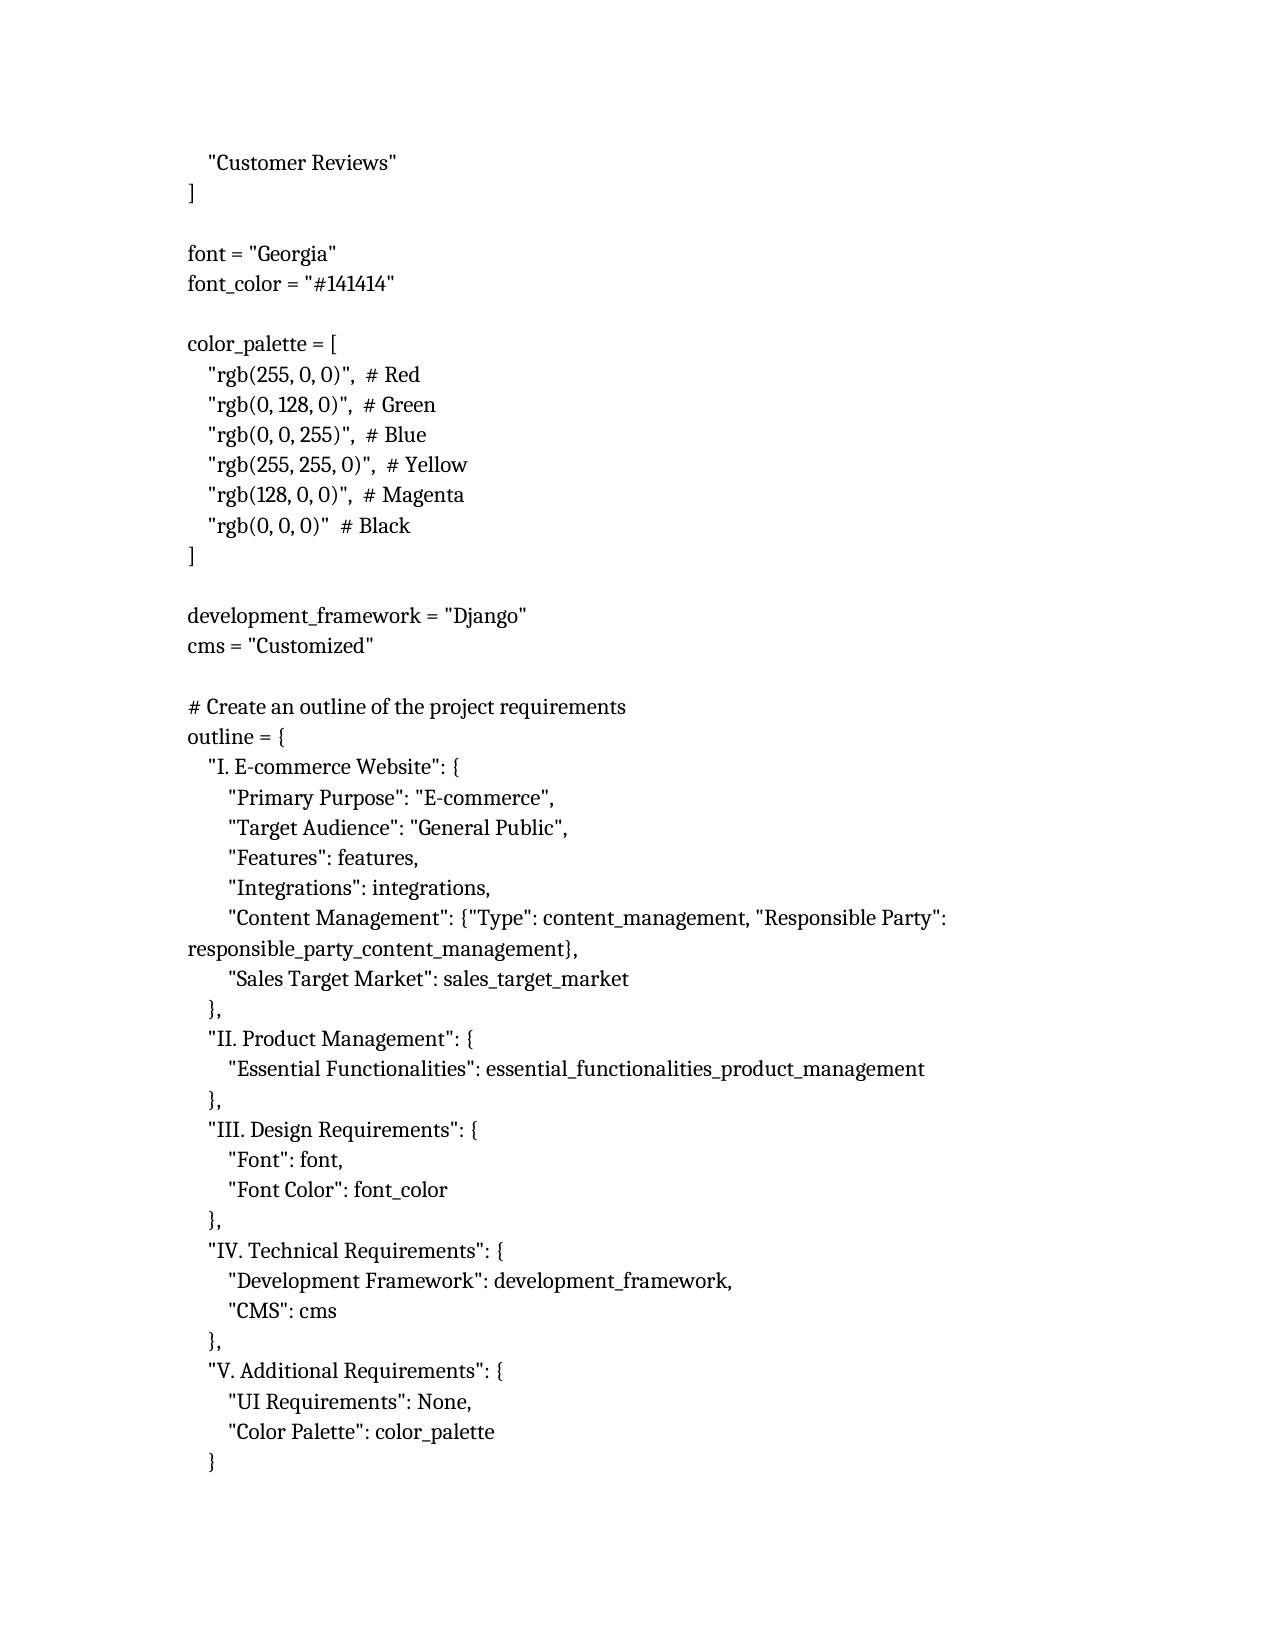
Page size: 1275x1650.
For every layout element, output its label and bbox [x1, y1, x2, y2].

text [187, 150, 1087, 1475]
